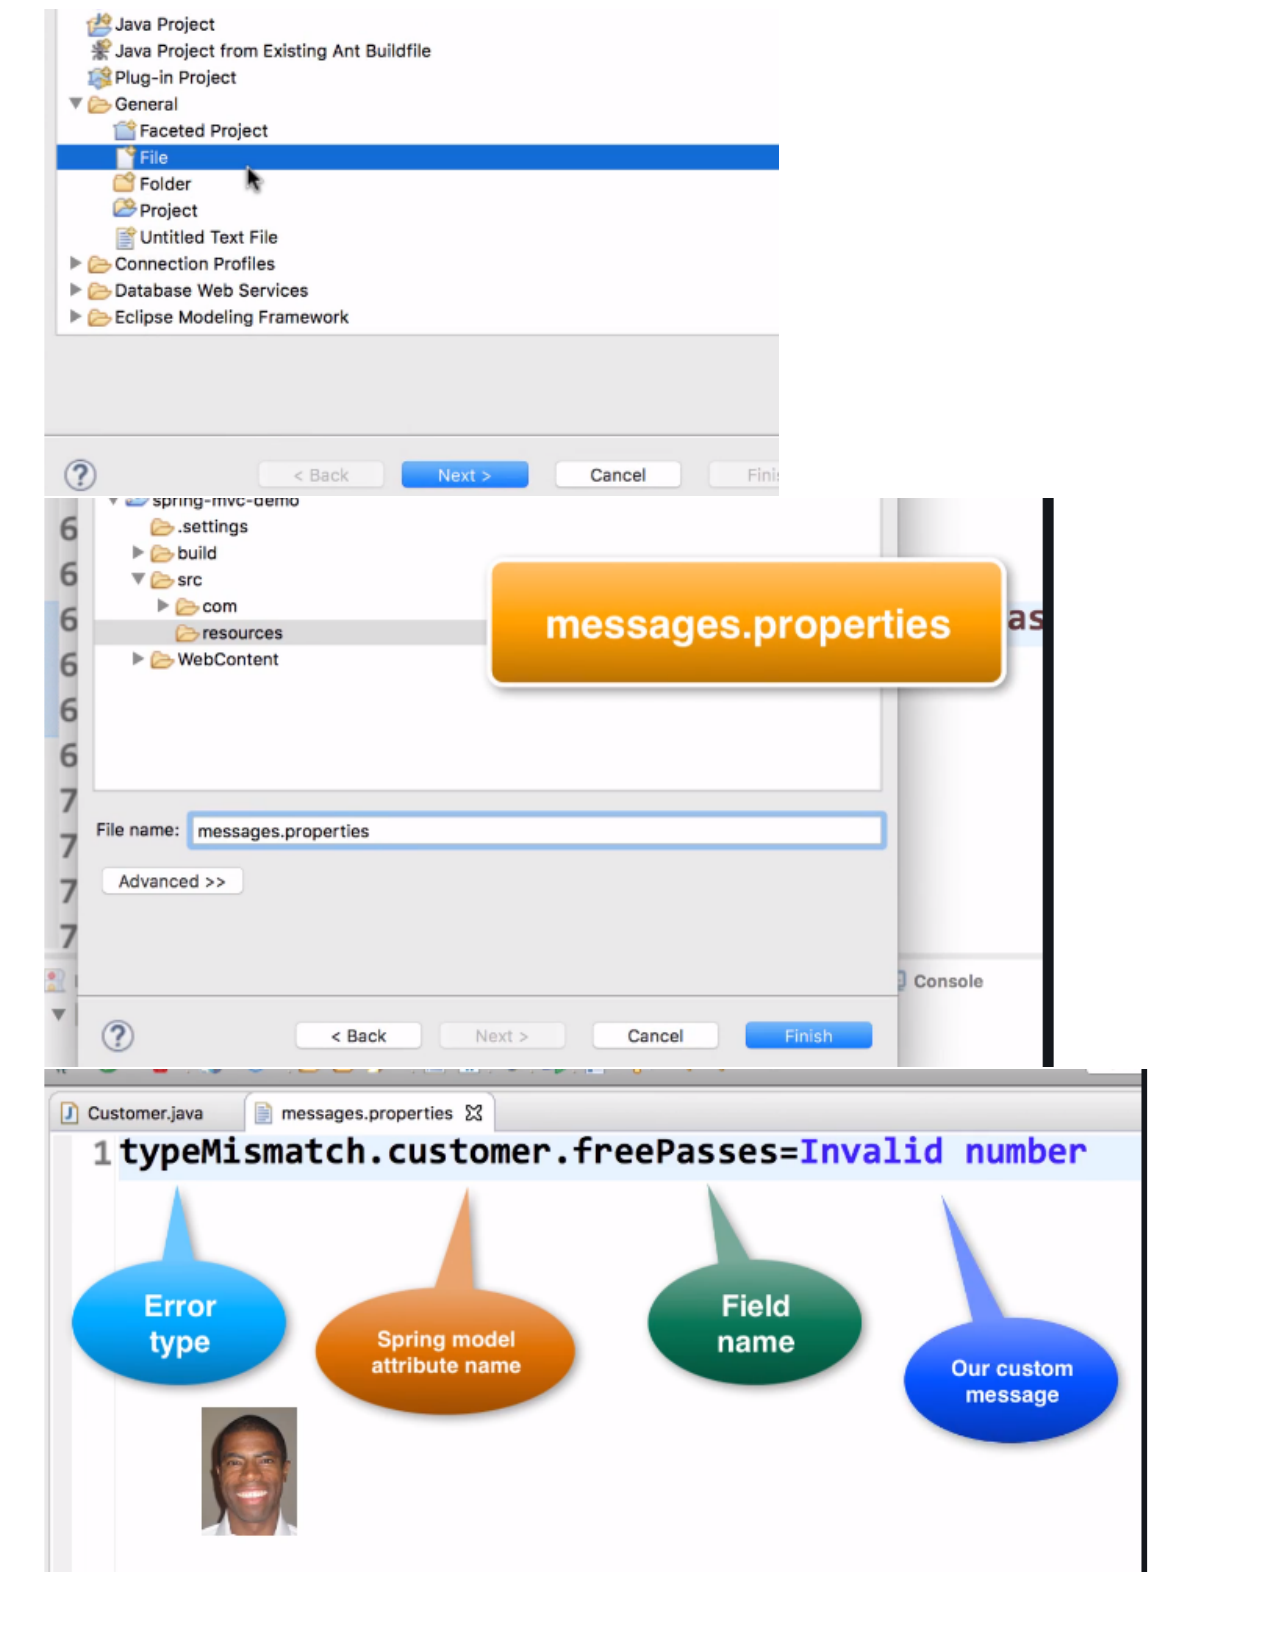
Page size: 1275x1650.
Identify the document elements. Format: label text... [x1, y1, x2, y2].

picture [44, 498, 1054, 1067]
picture [44, 1069, 1148, 1572]
picture [44, 9, 779, 496]
